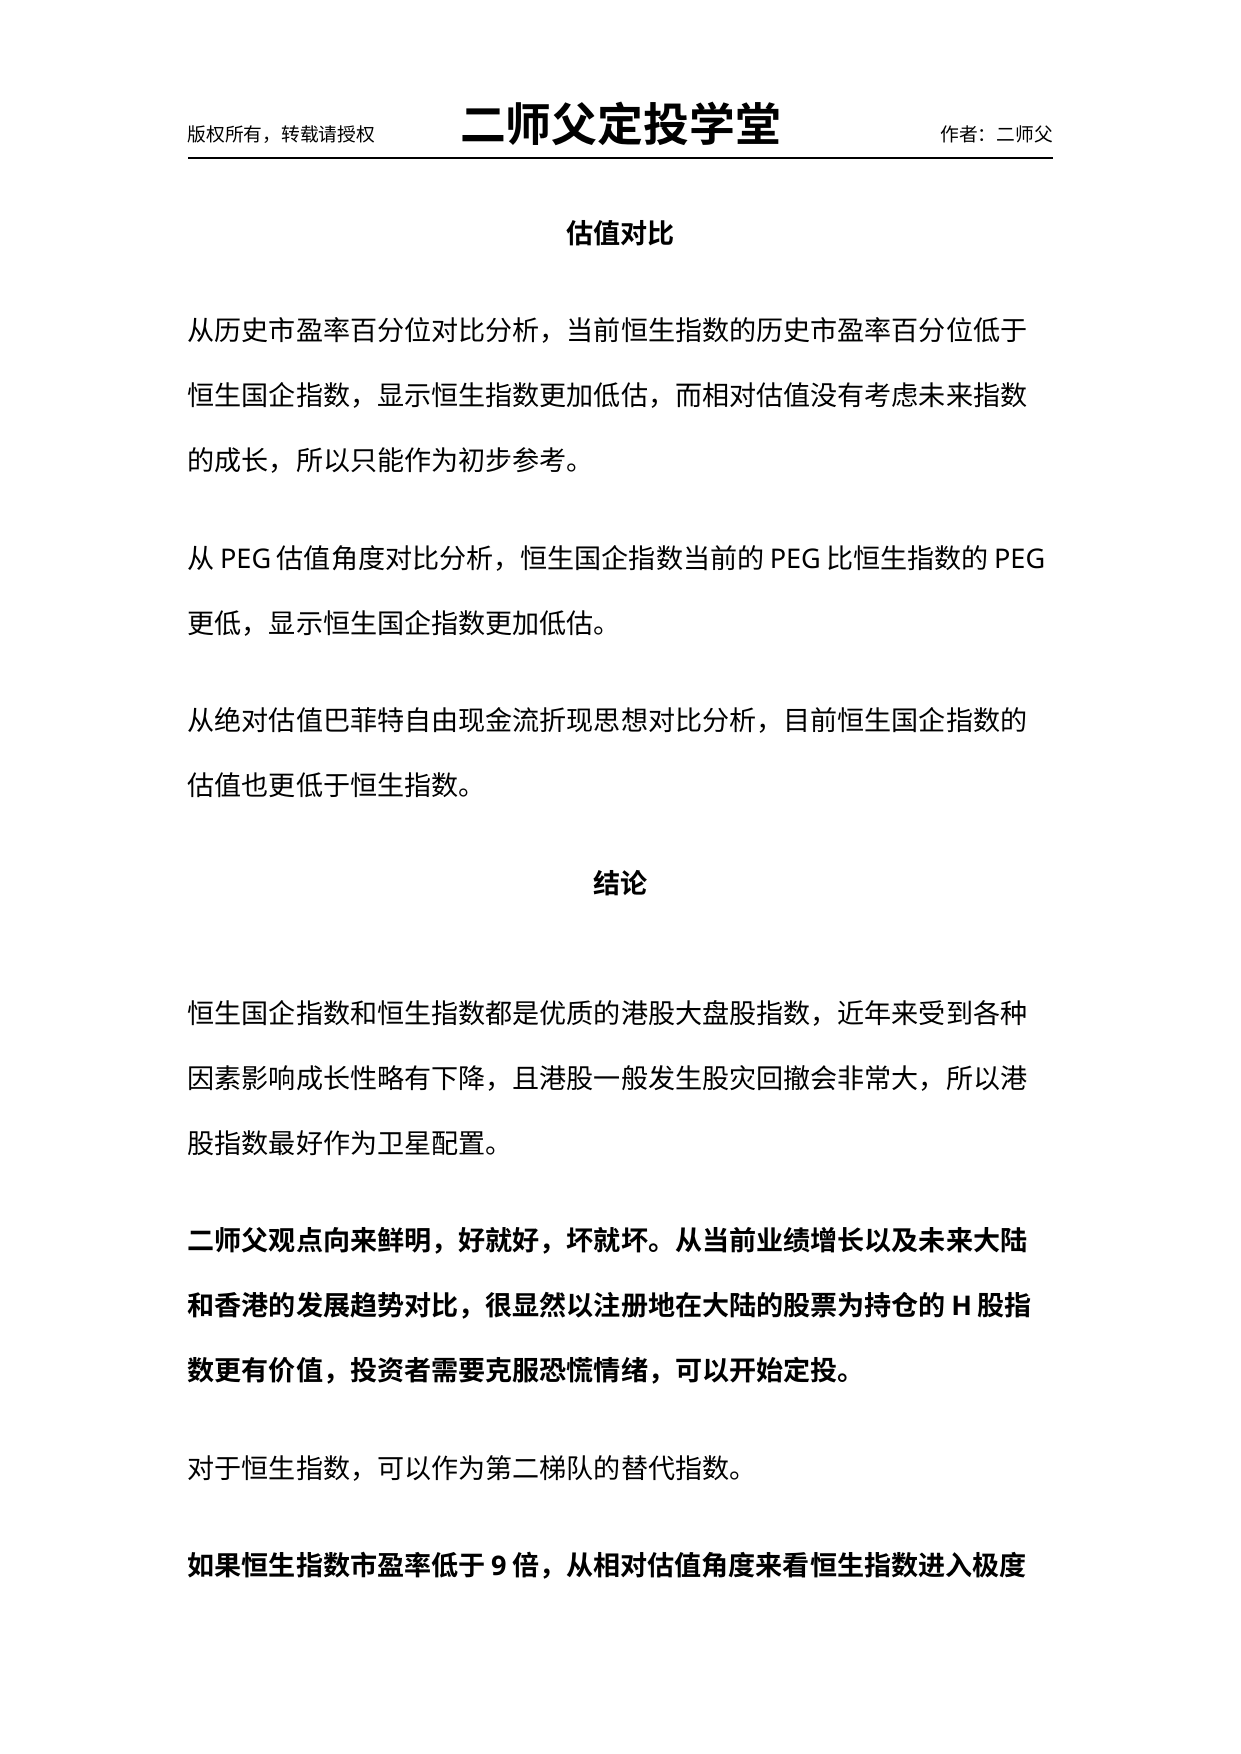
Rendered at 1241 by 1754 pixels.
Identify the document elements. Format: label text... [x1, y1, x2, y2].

list 二师父观点向来鲜明，好就好，坏就坏。从当前业绩增长以及未来大陆和香港的发展趋势对比，很显然以注册地在大陆的股票为持仓的H股指数更有价值，投资者需要克服恐慌情绪，可以开始定投。 [187, 1206, 1053, 1401]
list 从PEG估值角度对比分析，恒生国企指数当前的PEG比恒生指数的PEG更低，显示恒生国企指数更加低估。 [187, 524, 1053, 654]
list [187, 1531, 1053, 1596]
list 恒生国企指数和恒生指数都是优质的港股大盘股指数，近年来受到各种因素影响成长性略有下降，且港股一般发生股灾回撤会非常大，所以港股指数最好作为卫星配置。 [187, 979, 1053, 1174]
list 从绝对估值巴菲特自由现金流折现思想对比分析，目前恒生国企指数的估值也更低于恒生指数。 [187, 686, 1053, 816]
list 估值对比 [187, 199, 1053, 264]
list 结论 [187, 849, 1053, 914]
list 从历史市盈率百分位对比分析，当前恒生指数的历史市盈率百分位低于恒生国企指数，显示恒生指数更加低估，而相对估值没有考虑未来指数的成长，所以只能作为初步参考。 [187, 296, 1053, 491]
list 对于恒生指数，可以作为第二梯队的替代指数。 [187, 1434, 1053, 1499]
